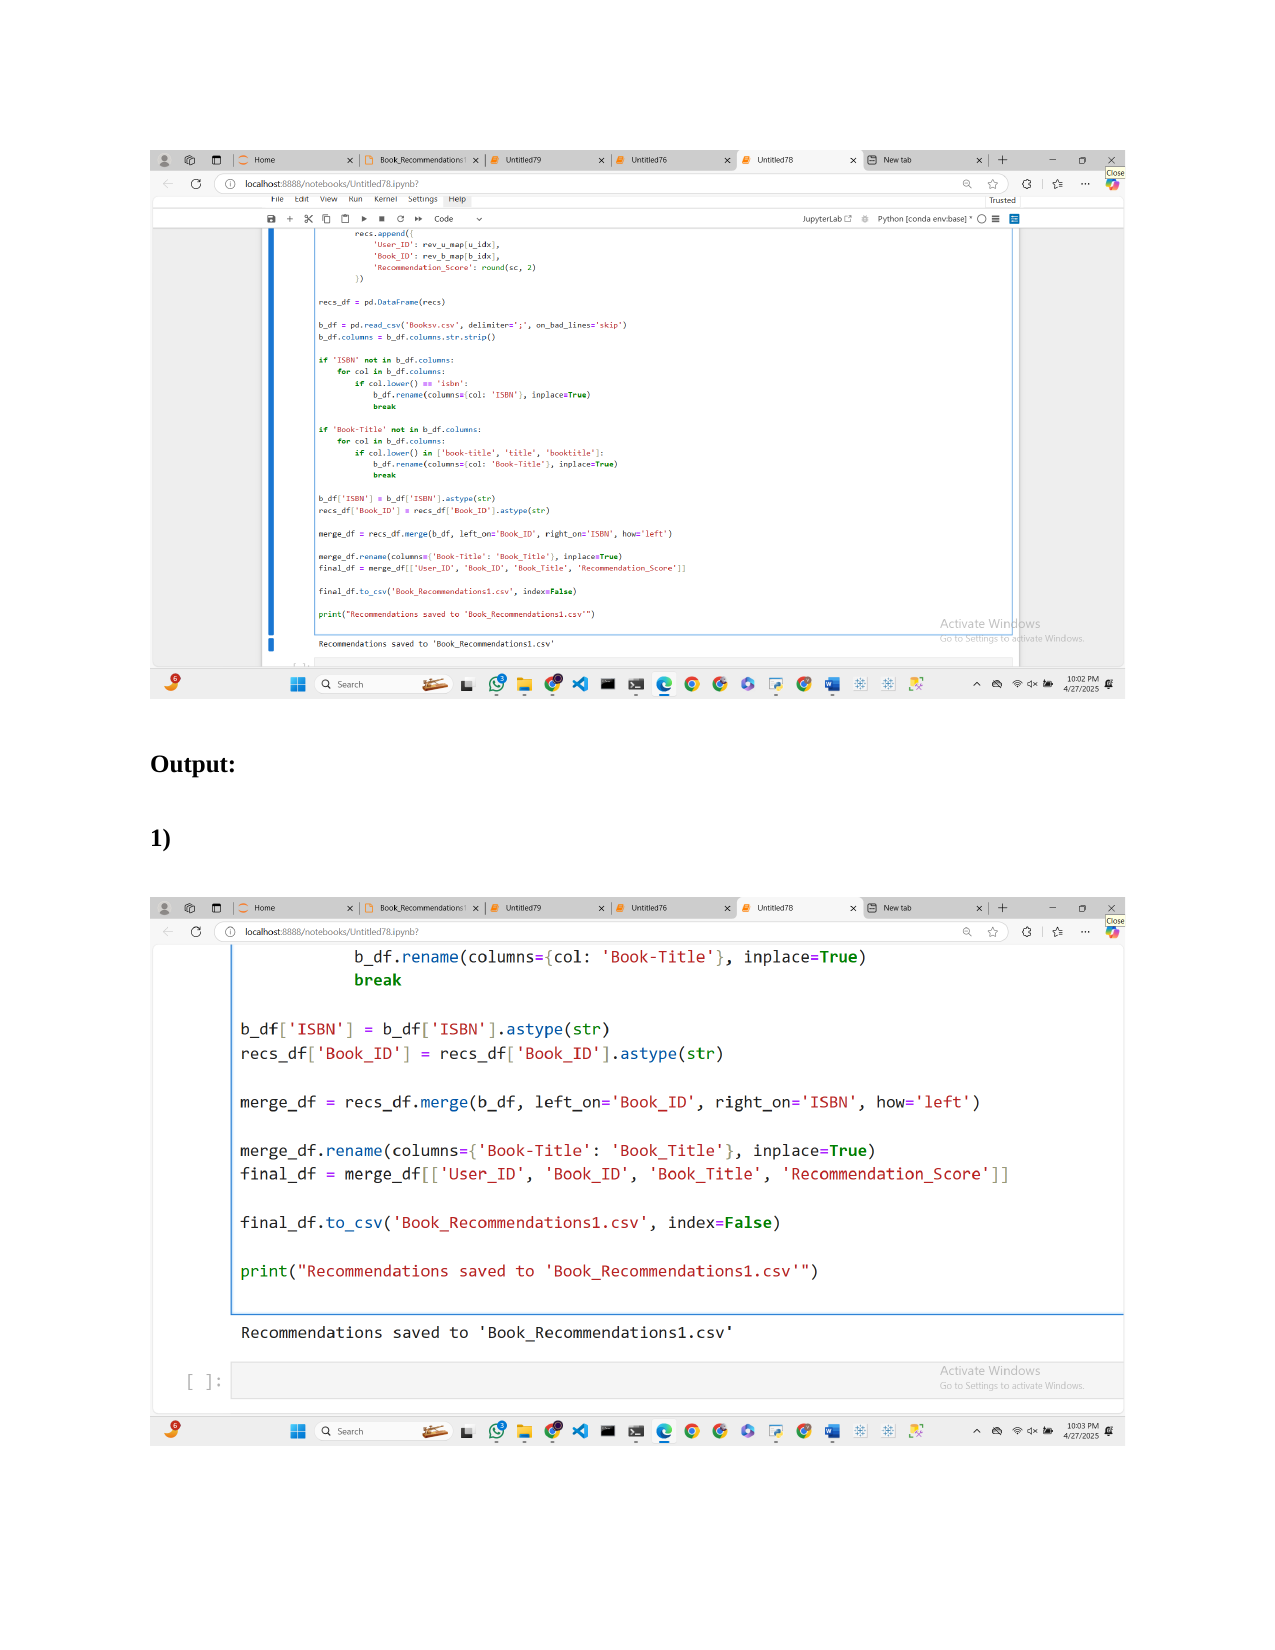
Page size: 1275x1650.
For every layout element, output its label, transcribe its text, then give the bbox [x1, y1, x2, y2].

text Output: [150, 749, 1125, 778]
picture [150, 897, 1125, 1446]
picture [150, 150, 1125, 699]
text 1) [150, 823, 1125, 852]
